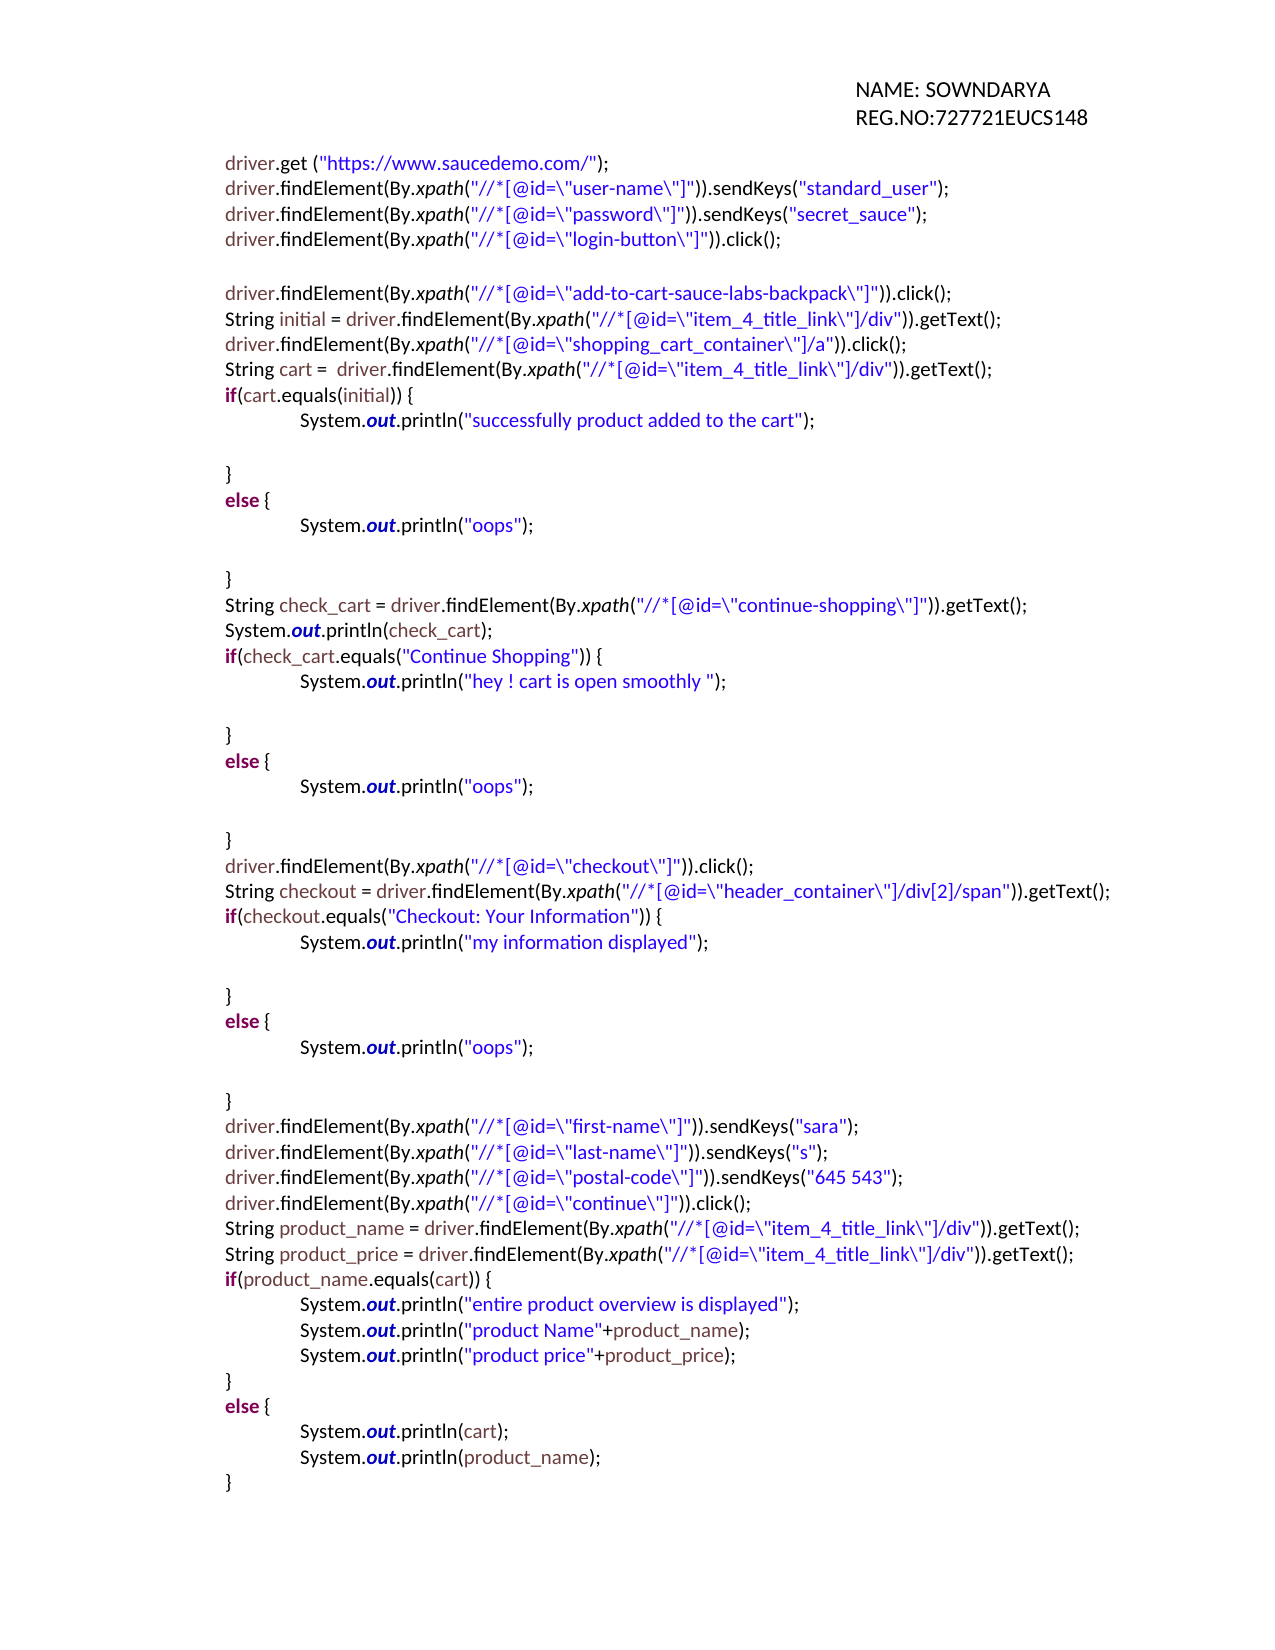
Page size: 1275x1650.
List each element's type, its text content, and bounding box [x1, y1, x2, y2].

text String initial = driver.findElement(By.xpath("//*[@id=\"item_4_title_link\"]/div")).getText(); [150, 306, 1125, 331]
text System.out.println("oops"); [150, 773, 1125, 799]
text if(checkout.equals("Checkout: Your Information")) { [150, 904, 1125, 929]
text driver.findElement(By.xpath("//*[@id=\"add-to-cart-sauce-labs-backpack\"]")).click(); [150, 280, 1125, 306]
text else { [150, 1393, 1125, 1419]
text String product_price = driver.findElement(By.xpath("//*[@id=\"item_4_title_link\"]/div")).getText(); [150, 1241, 1125, 1266]
text driver.findElement(By.xpath("//*[@id=\"first-name\"]")).sendKeys("sara"); [150, 1114, 1125, 1139]
text driver.findElement(By.xpath("//*[@id=\"shopping_cart_container\"]/a")).click(); [150, 331, 1125, 357]
text } [150, 1088, 1125, 1114]
text System.out.println(cart); [150, 1419, 1125, 1444]
text driver.findElement(By.xpath("//*[@id=\"continue\"]")).click(); [150, 1190, 1125, 1215]
text System.out.println(product_name); [150, 1444, 1125, 1469]
text driver.findElement(By.xpath("//*[@id=\"login-button\"]")).click(); [150, 226, 1125, 252]
text if(product_name.equals(cart)) { [150, 1266, 1125, 1292]
text } [150, 567, 1125, 592]
text } [150, 983, 1125, 1009]
text System.out.println("product Name"+product_name); [150, 1317, 1125, 1342]
text else { [150, 1009, 1125, 1034]
text System.out.println("entire product overview is displayed"); [150, 1292, 1125, 1317]
text if(cart.equals(initial)) { [150, 382, 1125, 407]
text } [150, 1368, 1125, 1393]
text else { [150, 487, 1125, 512]
text } [150, 722, 1125, 748]
text driver.findElement(By.xpath("//*[@id=\"password\"]")).sendKeys("secret_sauce"); [150, 201, 1125, 226]
text driver.findElement(By.xpath("//*[@id=\"postal-code\"]")).sendKeys("645 543"); [150, 1164, 1125, 1190]
text System.out.println("my information displayed"); [150, 929, 1125, 954]
text System.out.println("hey ! cart is open smoothly "); [150, 668, 1125, 694]
text if(check_cart.equals("Continue Shopping")) { [150, 643, 1125, 668]
text System.out.println(check_cart); [150, 617, 1125, 643]
text System.out.println("successfully product added to the cart"); [150, 407, 1125, 433]
text driver.findElement(By.xpath("//*[@id=\"last-name\"]")).sendKeys("s"); [150, 1139, 1125, 1164]
text driver.get ("https://www.saucedemo.com/"); [150, 150, 1125, 175]
text System.out.println("oops"); [150, 512, 1125, 538]
text } [150, 827, 1125, 853]
text String check_cart = driver.findElement(By.xpath("//*[@id=\"continue-shopping\"]")).getText(); [150, 592, 1125, 617]
text String checkout = driver.findElement(By.xpath("//*[@id=\"header_container\"]/div[2]/span")).getText(); [150, 878, 1125, 904]
text driver.findElement(By.xpath("//*[@id=\"user-name\"]")).sendKeys("standard_user"); [150, 175, 1125, 201]
text System.out.println("product price"+product_price); [150, 1342, 1125, 1368]
text } [150, 1469, 1125, 1495]
text String cart = driver.findElement(By.xpath("//*[@id=\"item_4_title_link\"]/div")).getText(); [150, 357, 1125, 382]
text else { [150, 748, 1125, 773]
text } [150, 462, 1125, 487]
text System.out.println("oops"); [150, 1034, 1125, 1059]
text String product_name = driver.findElement(By.xpath("//*[@id=\"item_4_title_link\"]/div")).getText(); [150, 1215, 1125, 1241]
text driver.findElement(By.xpath("//*[@id=\"checkout\"]")).click(); [150, 853, 1125, 878]
